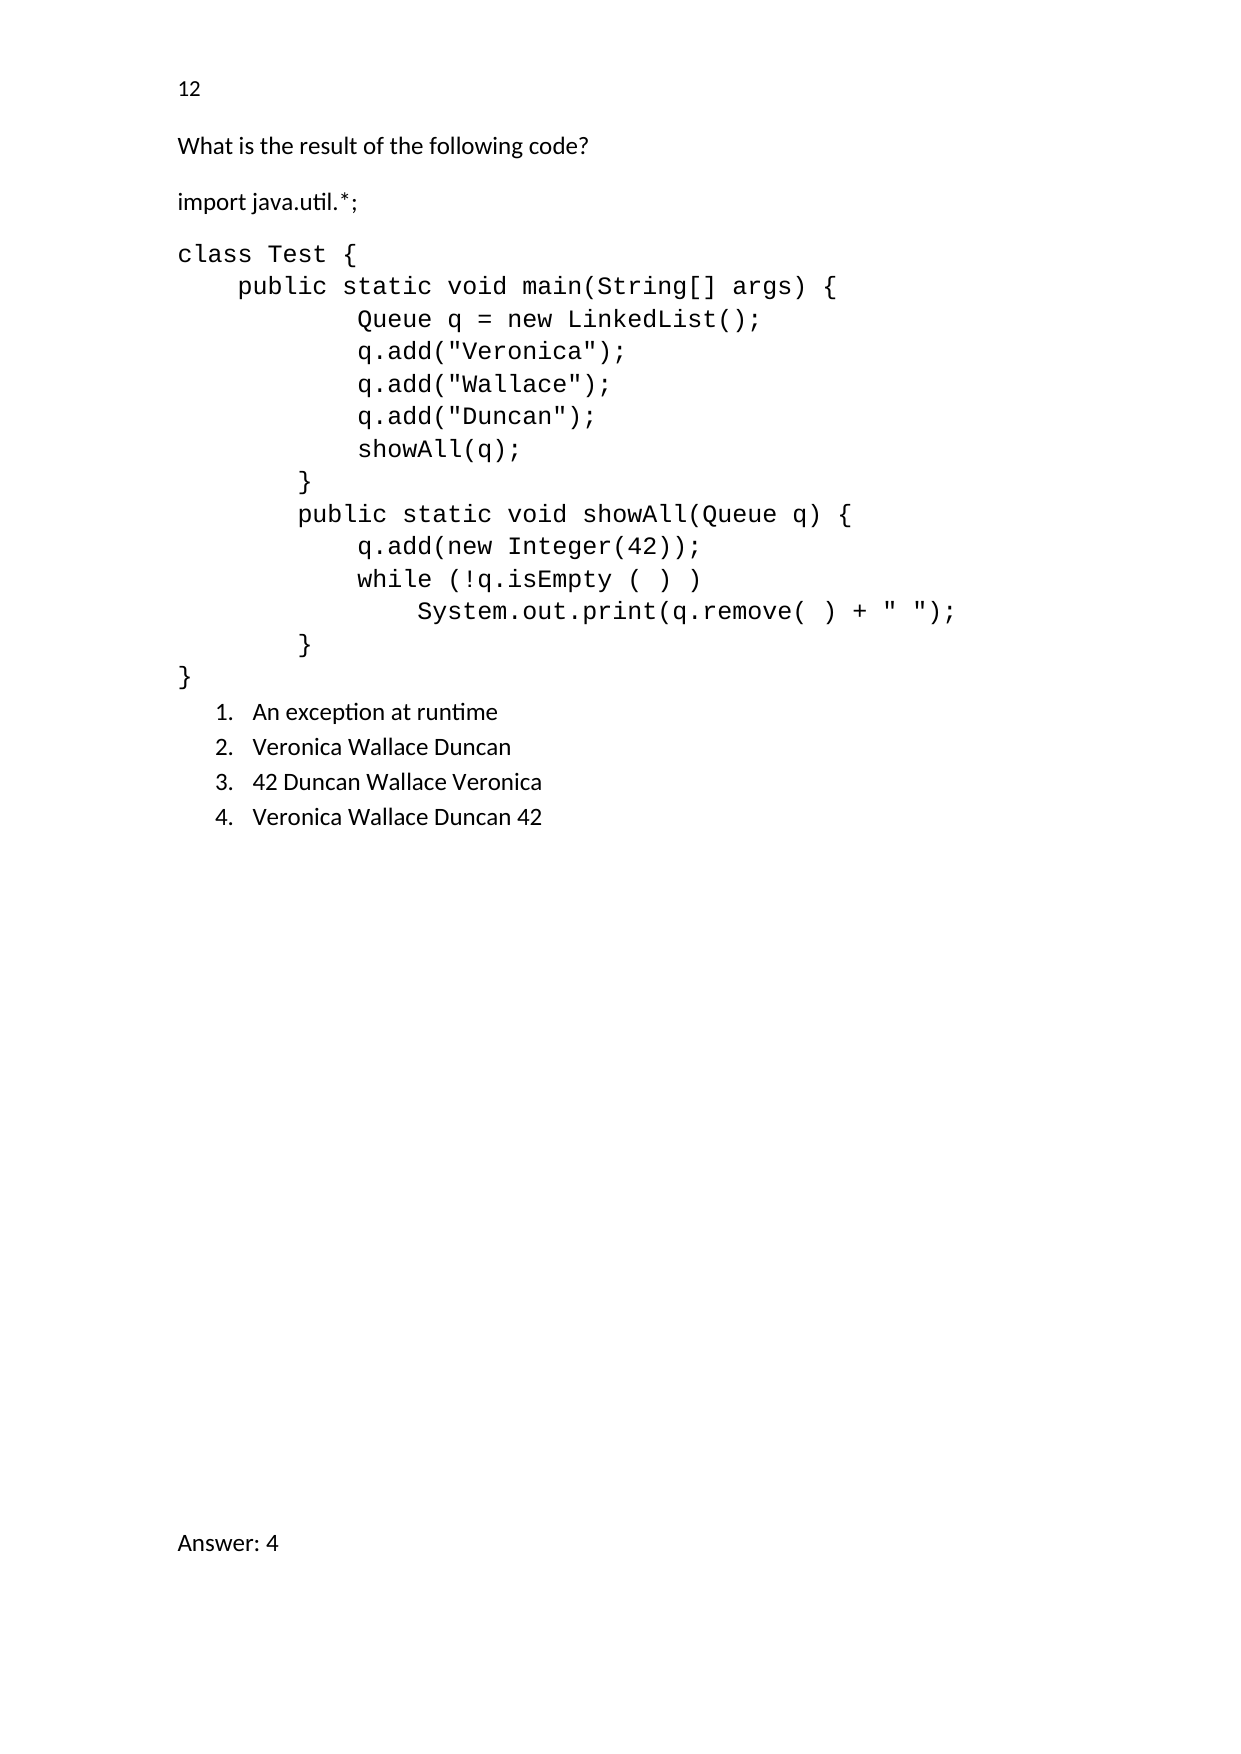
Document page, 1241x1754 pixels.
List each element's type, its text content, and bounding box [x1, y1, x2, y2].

list An exception at runtime [215, 696, 1152, 727]
text q.add("Duncan"); [177, 404, 1152, 432]
list 42 Duncan Wallace Veronica [215, 766, 1152, 797]
text q.add("Wallace"); [177, 371, 1152, 400]
text } [177, 631, 1152, 660]
text import java.util.*; [177, 186, 1152, 216]
text public static void main(String[] args) { [177, 274, 1152, 302]
text class Test { [177, 241, 1152, 270]
text q.add(new Integer(42)); [177, 534, 1152, 562]
text q.add("Veronica"); [177, 339, 1152, 367]
text while (!q.isEmpty ( ) ) [177, 566, 1152, 595]
text public static void showAll(Queue q) { [177, 501, 1152, 530]
text What is the result of the following code? [177, 130, 1152, 160]
text Answer: 4 [177, 1527, 1152, 1558]
text showAll(q); [177, 436, 1152, 465]
text } [177, 664, 1152, 692]
list Veronica Wallace Duncan 42 [215, 801, 1152, 832]
text } [177, 469, 1152, 497]
text Queue q = new LinkedList(); [177, 306, 1152, 335]
list Veronica Wallace Duncan [215, 731, 1152, 762]
text System.out.print(q.remove( ) + " "); [177, 599, 1152, 627]
